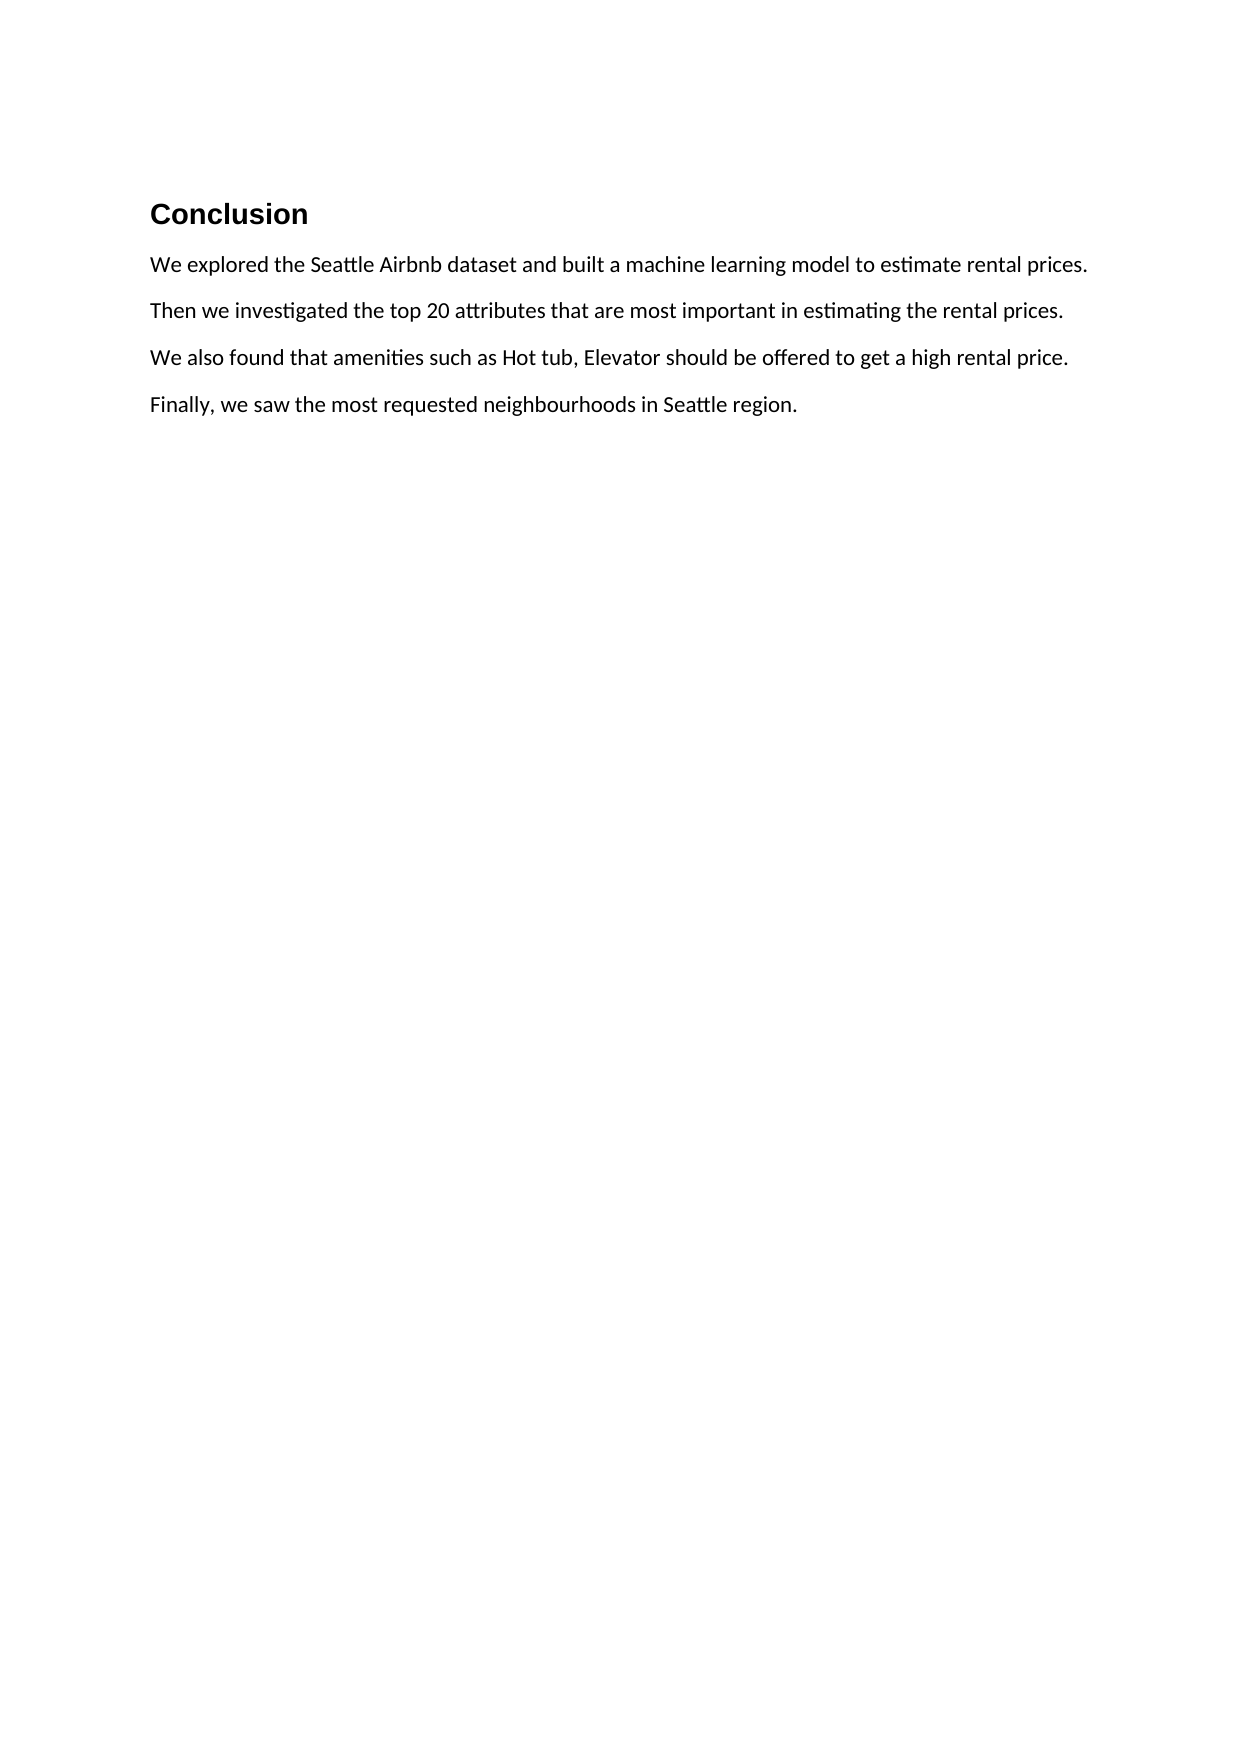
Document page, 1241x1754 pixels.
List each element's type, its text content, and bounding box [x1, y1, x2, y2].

text Then we investigated the top 20 attributes that are most important in estimating the rental prices. [150, 297, 1090, 324]
text Conclusion [150, 197, 1090, 230]
text We explored the Seattle Airbnb dataset and built a machine learning model to estimate rental prices. [150, 250, 1090, 278]
text We also found that amenities such as Hot tub, Elevator should be offered to get a high rental price. [150, 343, 1090, 371]
text Finally, we saw the most requested neighbourhoods in Seattle region. [150, 390, 1090, 418]
